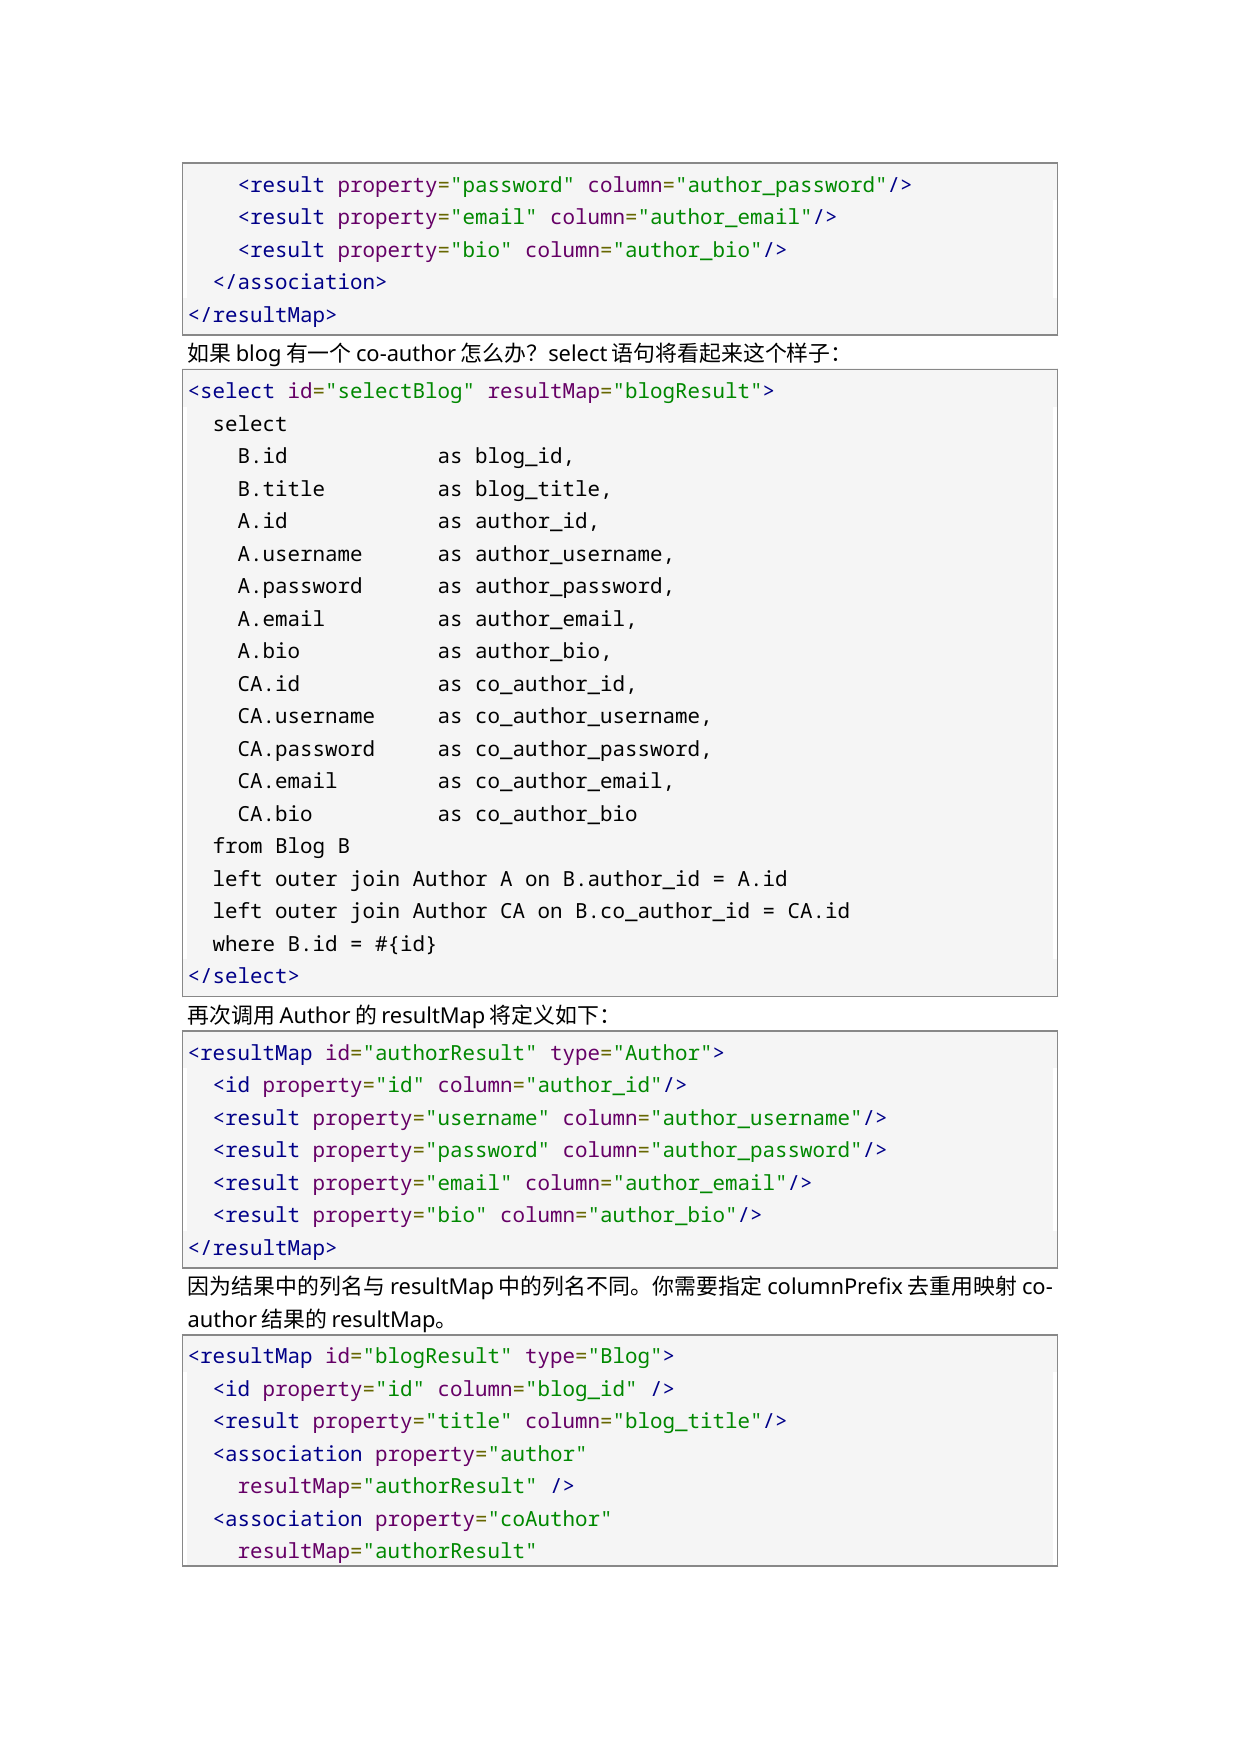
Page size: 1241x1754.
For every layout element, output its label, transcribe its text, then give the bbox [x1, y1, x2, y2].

text CA.email as co_author_email, [187, 764, 1053, 797]
text <result property="email" column="author_email"/> [187, 200, 1053, 233]
text left outer join Author A on B.author_id = A.id [187, 862, 1053, 894]
text <resultMap id="authorResult" type="Author"> [183, 1032, 1057, 1068]
text from Blog B [187, 829, 1053, 862]
text CA.password as co_author_password, [187, 732, 1053, 764]
text </select> [183, 953, 1057, 996]
text <association property="author" [187, 1437, 1053, 1469]
text <result property="password" column="author_password"/> [183, 164, 1057, 200]
text <resultMap id="blogResult" type="Blog"> [183, 1336, 1057, 1372]
text CA.username as co_author_username, [187, 699, 1053, 732]
text <result property="bio" column="author_bio"/> [187, 1198, 1053, 1225]
text B.title as blog_title, [187, 472, 1053, 504]
text <result property="bio" column="author_bio"/> [187, 233, 1053, 265]
text 因为结果中的列名与resultMap中的列名不同。你需要指定columnPrefix去重用映射co-author结果的resultMap。 [187, 1269, 1053, 1334]
text B.id as blog_id, [187, 439, 1053, 472]
text <id property="id" column="blog_id" /> [187, 1372, 1053, 1404]
text resultMap="authorResult" [187, 1534, 1053, 1565]
text 再次调用Author的resultMap将定义如下： [187, 997, 1053, 1030]
text <select id="selectBlog" resultMap="blogResult"> [183, 370, 1057, 407]
text </resultMap> [183, 1225, 1057, 1267]
text CA.id as co_author_id, [187, 667, 1053, 699]
text left outer join Author CA on B.co_author_id = CA.id [187, 894, 1053, 927]
text where B.id = #{id} [187, 927, 1053, 953]
text A.email as author_email, [187, 602, 1053, 634]
text CA.bio as co_author_bio [187, 797, 1053, 829]
text <association property="coAuthor" [187, 1502, 1053, 1534]
text A.bio as author_bio, [187, 634, 1053, 667]
text 如果blog有一个co-author怎么办？select语句将看起来这个样子： [187, 336, 1053, 368]
text <result property="title" column="blog_title"/> [187, 1404, 1053, 1437]
text A.password as author_password, [187, 569, 1053, 602]
text A.id as author_id, [187, 504, 1053, 537]
text <result property="password" column="author_password"/> [187, 1133, 1053, 1166]
text A.username as author_username, [187, 537, 1053, 569]
text </resultMap> [183, 292, 1057, 334]
text <id property="id" column="author_id"/> [187, 1068, 1053, 1101]
text </association> [187, 265, 1053, 292]
text resultMap="authorResult" /> [187, 1469, 1053, 1502]
text <result property="username" column="author_username"/> [187, 1101, 1053, 1133]
text <result property="email" column="author_email"/> [187, 1166, 1053, 1198]
text select [187, 407, 1053, 439]
